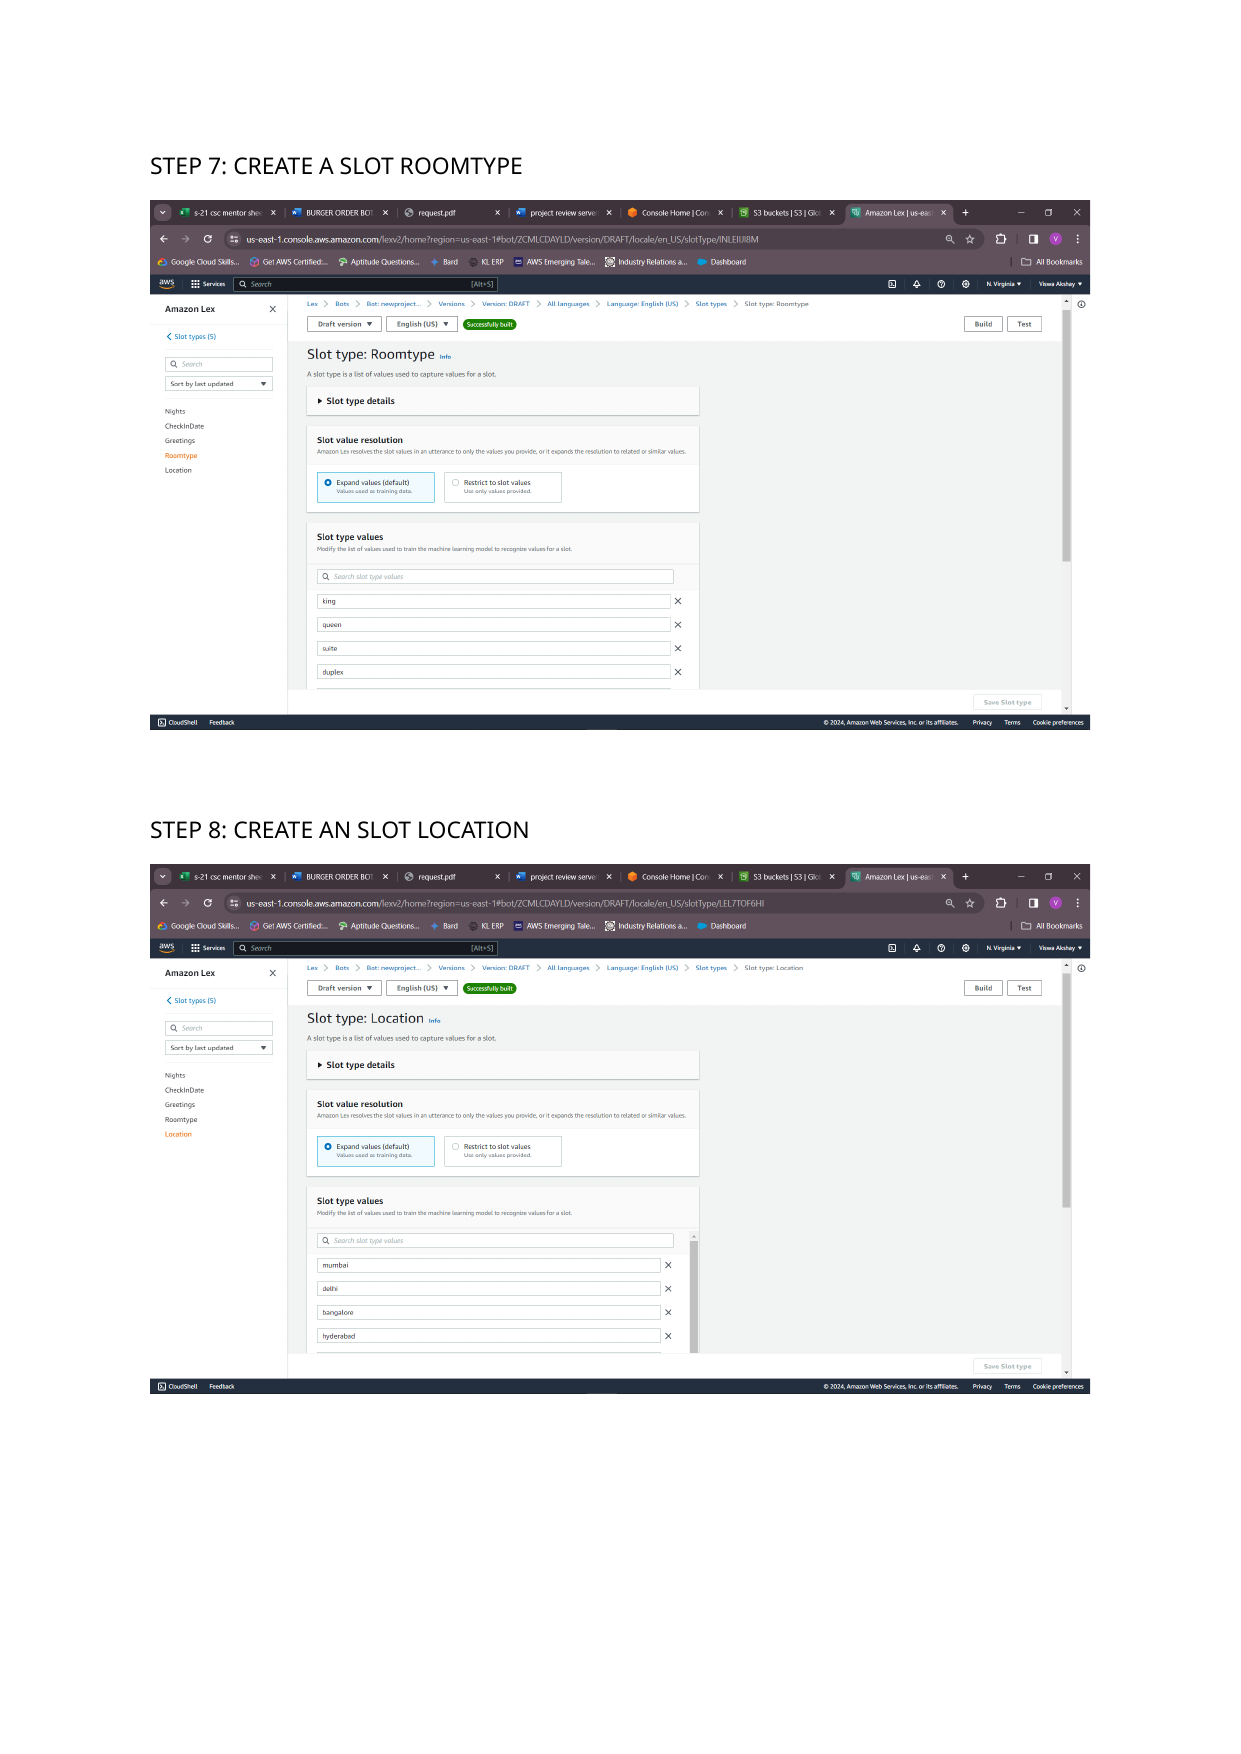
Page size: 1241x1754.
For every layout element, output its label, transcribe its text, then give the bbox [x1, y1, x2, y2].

text STEP 7: CREATE A SLOT ROOMTYPE [150, 150, 1090, 181]
picture [150, 864, 1091, 1394]
picture [150, 200, 1091, 730]
text STEP 8: CREATE AN SLOT LOCATION [150, 814, 1090, 845]
